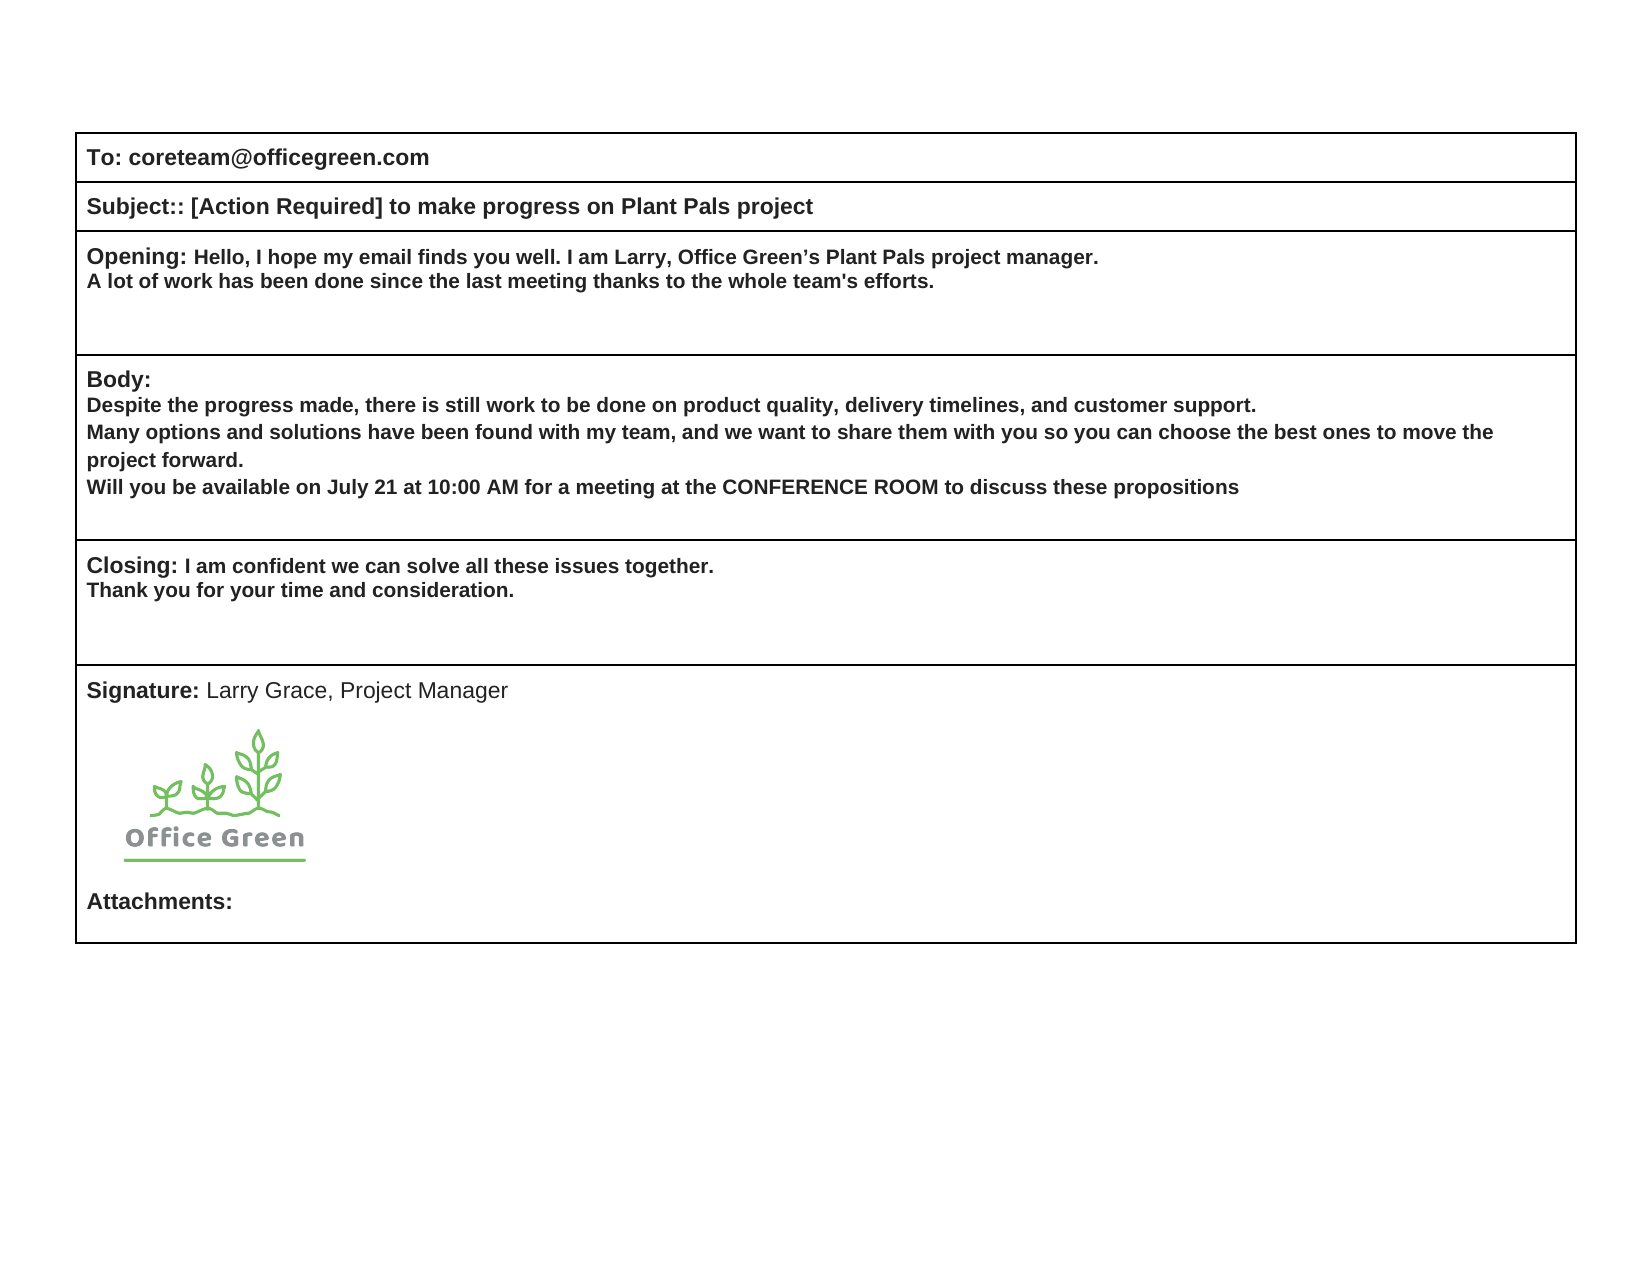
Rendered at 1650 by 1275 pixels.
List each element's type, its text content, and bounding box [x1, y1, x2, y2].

table_cell Subject:: [Action Required] to make progress on Plant Pals project [77, 183, 1575, 230]
table_cell Closing: I am confident we can solve all these issues together. Thank you for your time and consideration. [77, 541, 1575, 664]
table_cell Signature: Larry Grace, Project Manager Attachments: [77, 666, 1575, 942]
picture [123, 729, 306, 862]
table_cell Opening: Hello, I hope my email finds you well. I am Larry, Office Green’s Plant Pals project manager. A lot of work has been done since the last meeting thanks to the whole team's efforts. [77, 232, 1575, 353]
table_header To: coreteam@officegreen.com [77, 134, 1575, 181]
table_cell Body: Despite the progress made, there is still work to be done on product quality, delivery timelines, and customer support. Many options and solutions have been found with my team, and we want to share them with you so you can choose the best ones to move the project forward. Will you be available on July 21 at 10:00 AM for a meeting at the CONFERENCE ROOM to discuss these propositions [77, 356, 1575, 539]
